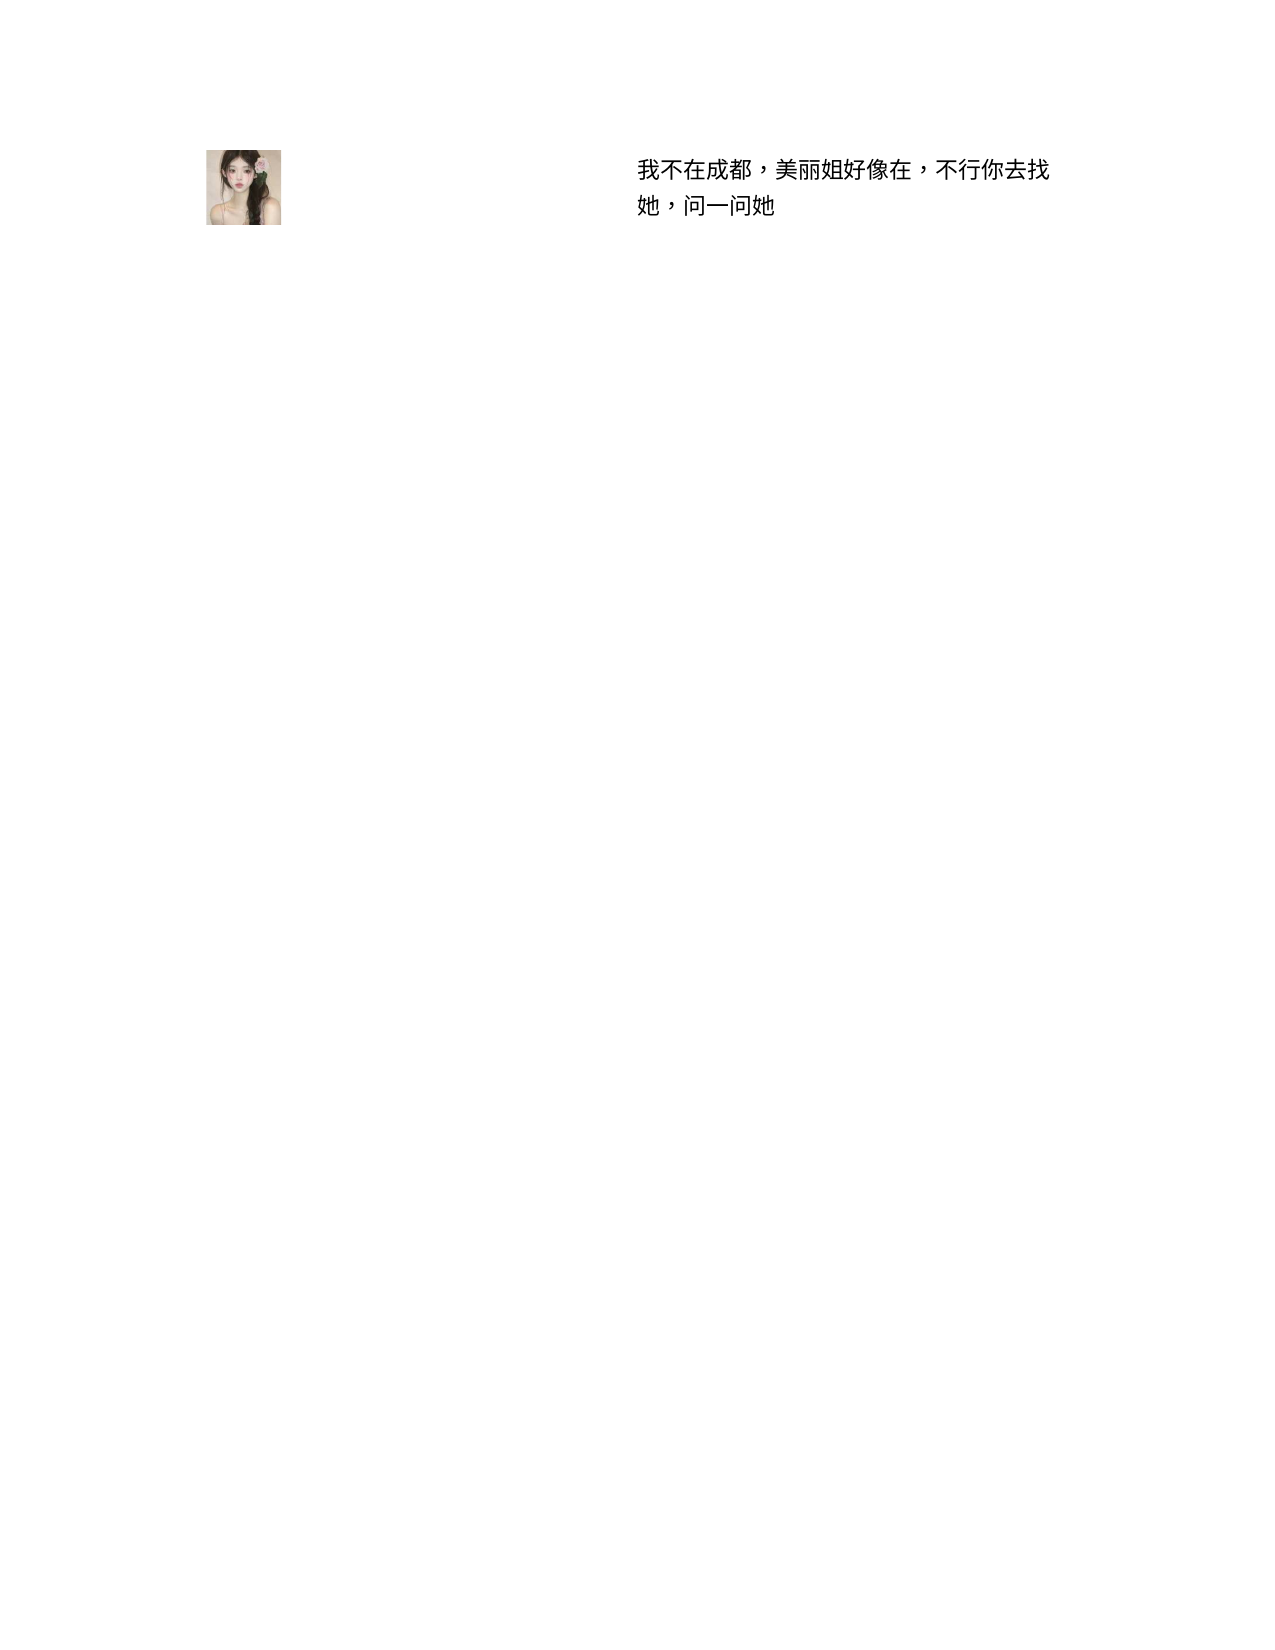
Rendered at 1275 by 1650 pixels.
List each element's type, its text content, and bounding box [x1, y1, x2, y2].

picture [206, 150, 282, 225]
table_header [176, 150, 626, 250]
table_header 我不在成都，美丽姐好像在，不行你去找她，问一问她 [626, 150, 1076, 250]
